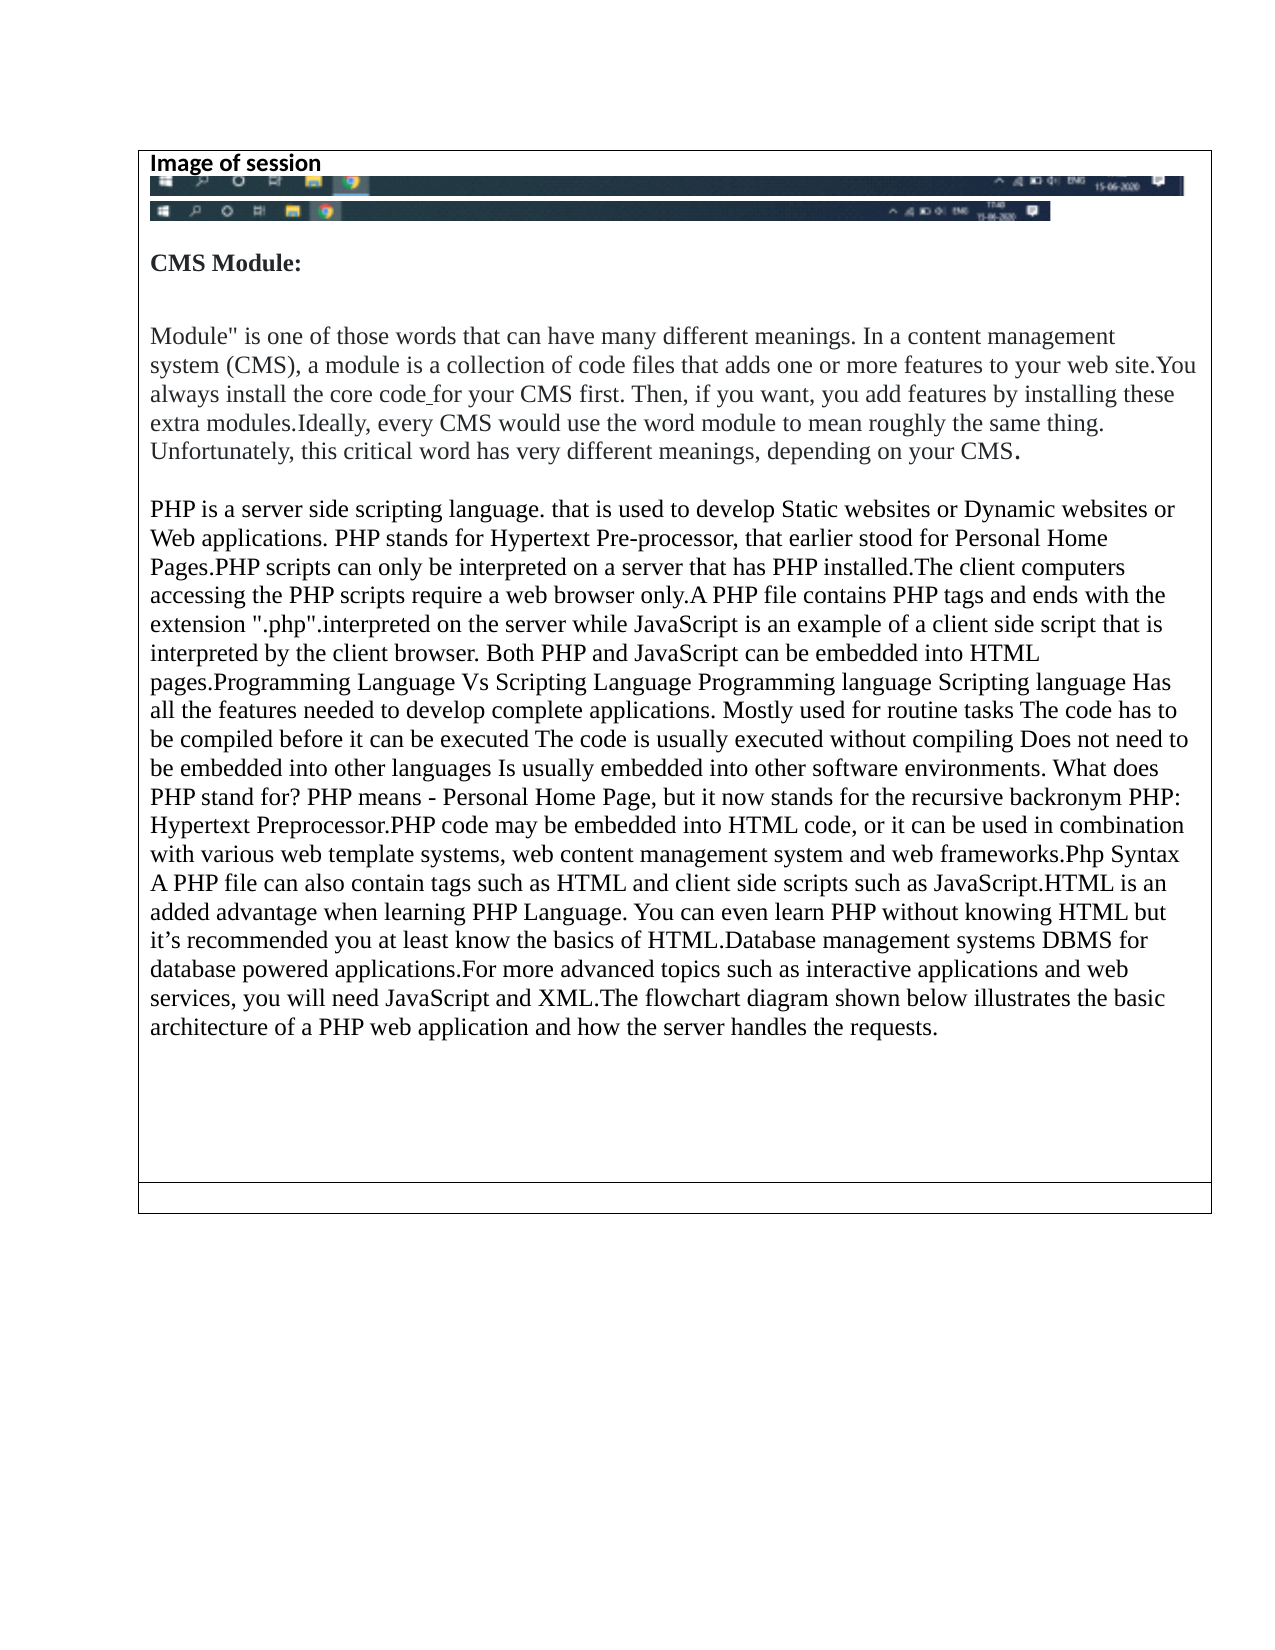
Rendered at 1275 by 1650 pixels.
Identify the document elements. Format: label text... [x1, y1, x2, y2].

table_cell Image of session CMS Module: Module" is one of those words that can have many different meanings. In a content management system (CMS), a module is a collection of code files that adds one or more features to your web site.You always install the core code for your CMS first. Then, if you want, you add features by installing these extra modules.Ideally, every CMS would use the word module to mean roughly the same thing. Unfortunately, this critical word has very different meanings, depending on your CMS. PHP is a server side scripting language. that is used to develop Static websites or Dynamic websites or Web applications. PHP stands for Hypertext Pre-processor, that earlier stood for Personal Home Pages.PHP scripts can only be interpreted on a server that has PHP installed.The client computers accessing the PHP scripts require a web browser only.A PHP file contains PHP tags and ends with the extension ".php".interpreted on the server while JavaScript is an example of a client side script that is interpreted by the client browser. Both PHP and JavaScript can be embedded into HTML pages.Programming Language Vs Scripting Language Programming language Scripting language Has all the features needed to develop complete applications. Mostly used for routine tasks The code has to be compiled before it can be executed The code is usually executed without compiling Does not need to be embedded into other languages Is usually embedded into other software environments. What does PHP stand for? PHP means - Personal Home Page, but it now stands for the recursive backronym PHP: Hypertext Preprocessor.PHP code may be embedded into HTML code, or it can be used in combination with various web template systems, web content management system and web frameworks.Php Syntax A PHP file can also contain tags such as HTML and client side scripts such as JavaScript.HTML is an added advantage when learning PHP Language. You can even learn PHP without knowing HTML but it’s recommended you at least know the basics of HTML.Database management systems DBMS for database powered applications.For more advanced topics such as interactive applications and web services, you will need JavaScript and XML.The flowchart diagram shown below illustrates the basic architecture of a PHP web application and how the server handles the requests. [139, 151, 1211, 1182]
table_cell [139, 1183, 1211, 1213]
